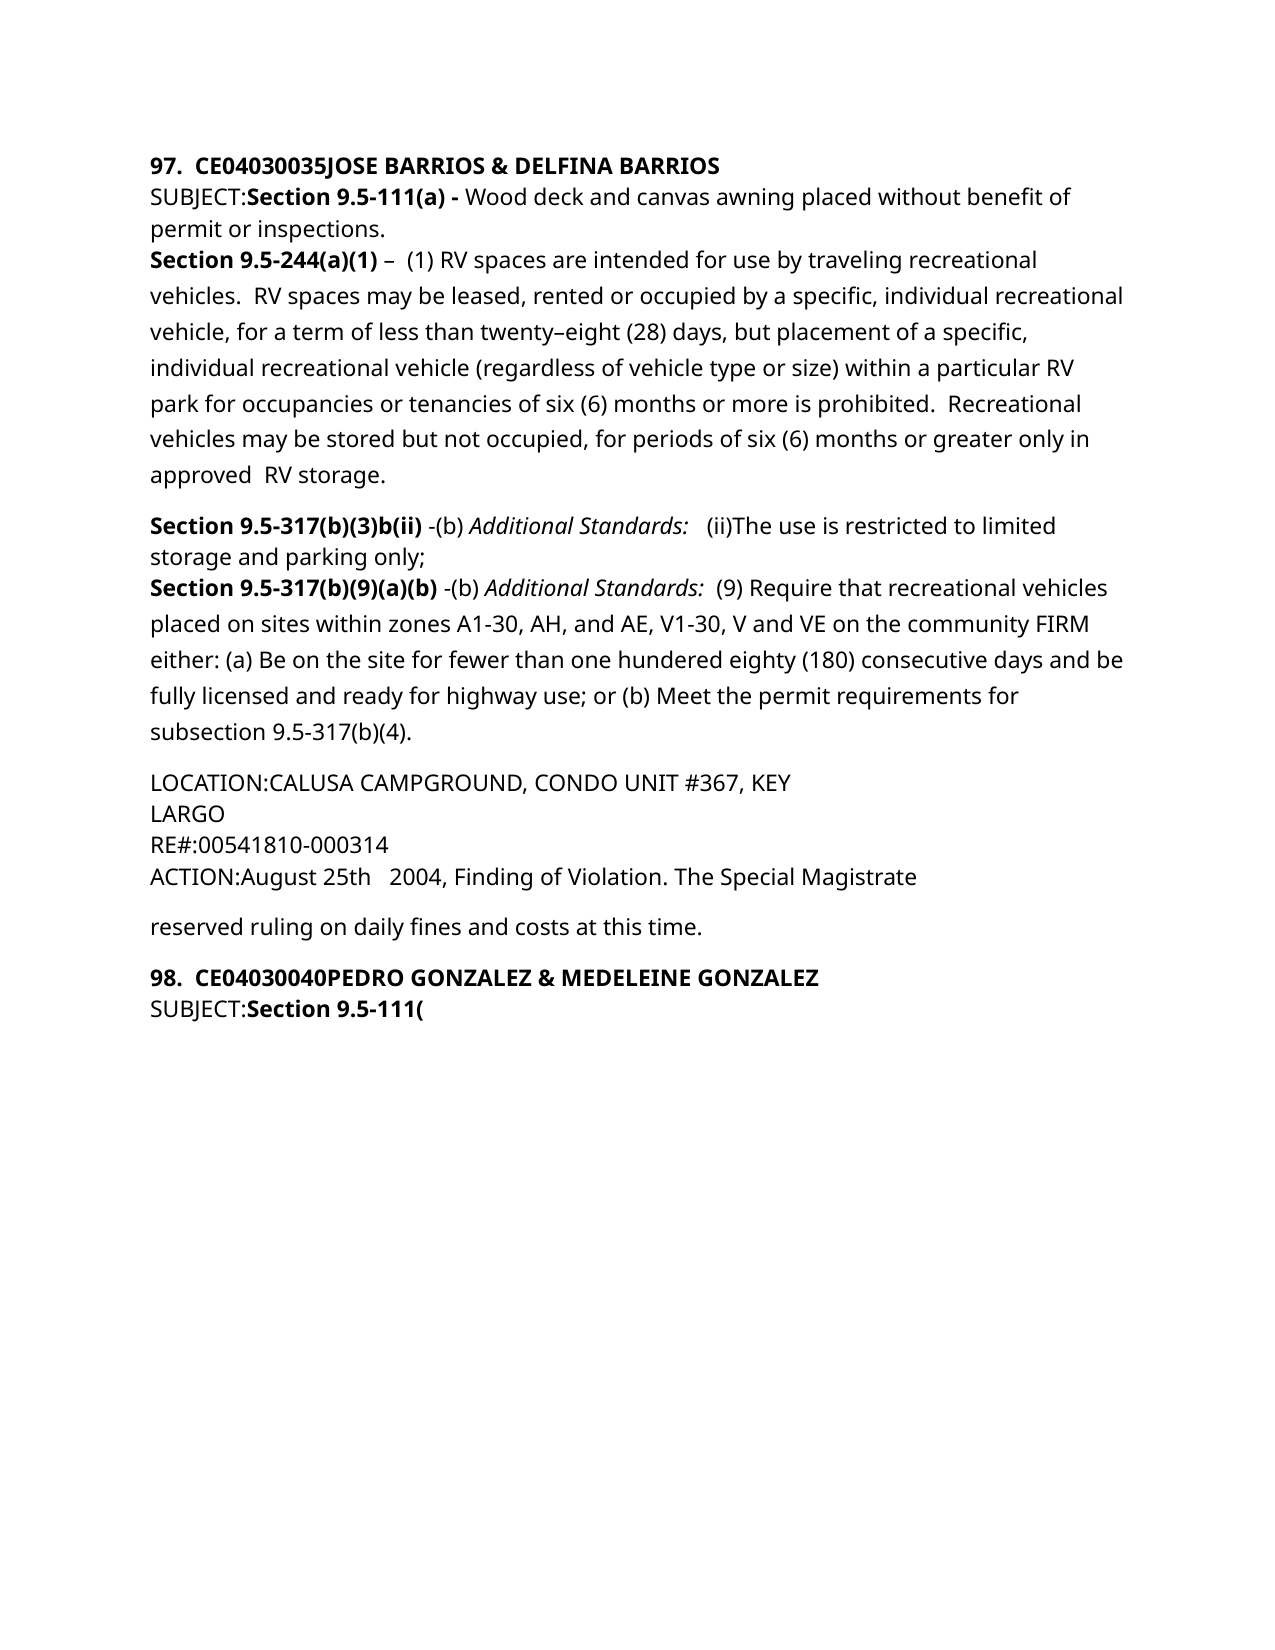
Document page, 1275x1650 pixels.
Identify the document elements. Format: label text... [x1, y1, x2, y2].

text reserved ruling on daily fines and costs at this time. [150, 911, 1125, 942]
text Section 9.5-244(a)(1) – (1) RV spaces are intended for use by traveling recreational vehicles. RV spaces may be leased, rented or occupied by a specific, individual recreational vehicle, for a term of less than twenty–eight (28) days, but placement of a specific, individual recreational vehicle (regardless of vehicle type or size) within a particular RV park for occupancies or tenancies of six (6) months or more is prohibited. Recreational vehicles may be stored but not occupied, for periods of six (6) months or greater only in approved RV storage. [150, 244, 1125, 491]
text Section 9.5-317(b)(9)(a)(b) -(b) Additional Standards: (9) Require that recreational vehicles placed on sites within zones A1-30, AH, and AE, V1-30, V and VE on the community FIRM either: (a) Be on the site for fewer than one hundered eighty (180) consecutive days and be fully licensed and ready for highway use; or (b) Meet the permit requirements for subsection 9.5-317(b)(4). [150, 572, 1125, 747]
text ACTION:August 25th 2004, Finding of Violation. The Special Magistrate [150, 860, 1125, 892]
